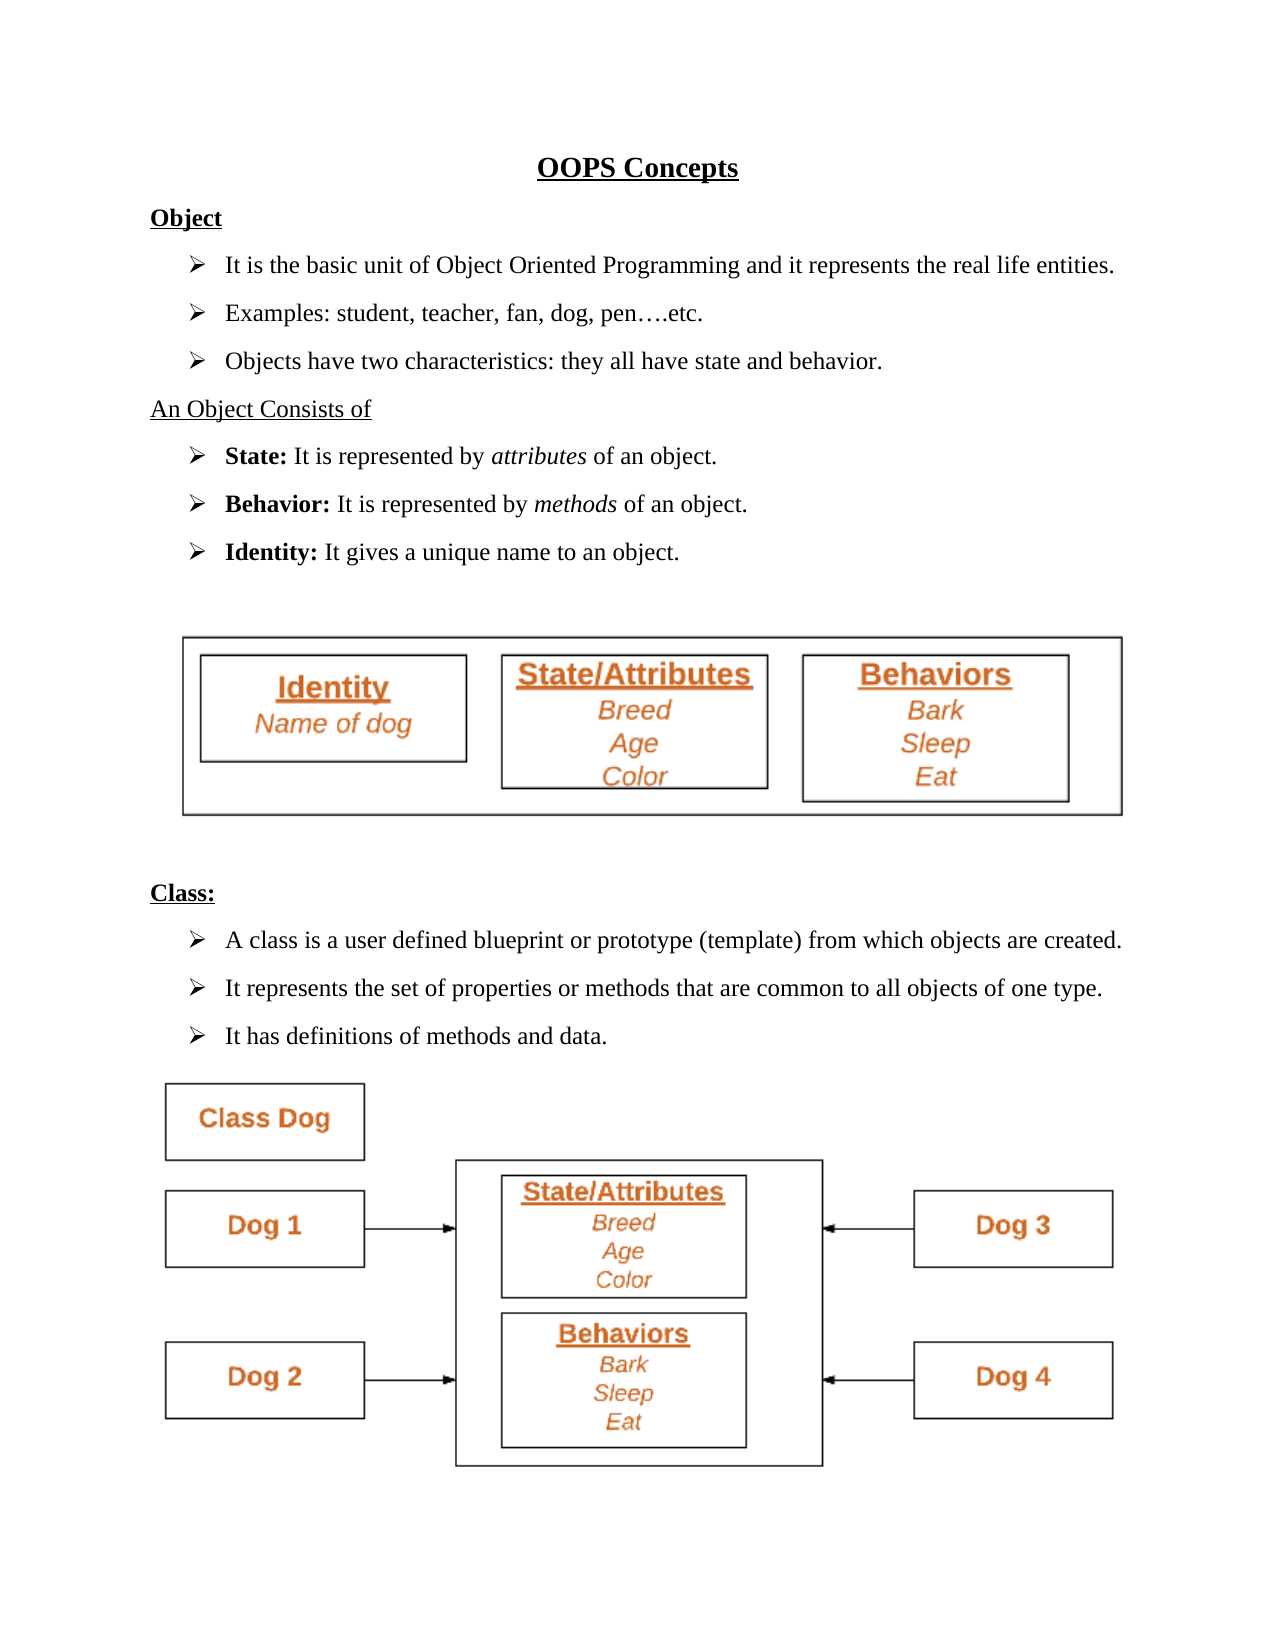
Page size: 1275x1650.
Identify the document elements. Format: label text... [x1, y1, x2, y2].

list It represents the set of properties or methods that are common to all objects of one type. [187, 973, 1125, 1002]
list It has definitions of methods and data. [187, 1021, 1125, 1049]
list State: It is represented by attributes of an object. [187, 441, 1125, 470]
list Identity: It gives a unique name to an object. [187, 537, 1125, 566]
list Objects have two characteristics: they all have state and behavior. [187, 346, 1125, 375]
text Object [150, 203, 1125, 232]
list A class is a user defined blueprint or prototype (template) from which objects are created. [187, 925, 1125, 954]
text An Object Consists of [150, 394, 1125, 422]
text OOPS Concepts [150, 150, 1125, 183]
list Behavior: It is represented by methods of an object. [187, 489, 1125, 518]
list Examples: student, teacher, fan, dog, pen….etc. [187, 298, 1125, 327]
list It is the basic unit of Object Oriented Programming and it represents the real life entities. [187, 251, 1125, 279]
text Class: [150, 878, 1125, 906]
picture [150, 1068, 1125, 1470]
picture [150, 584, 1125, 859]
